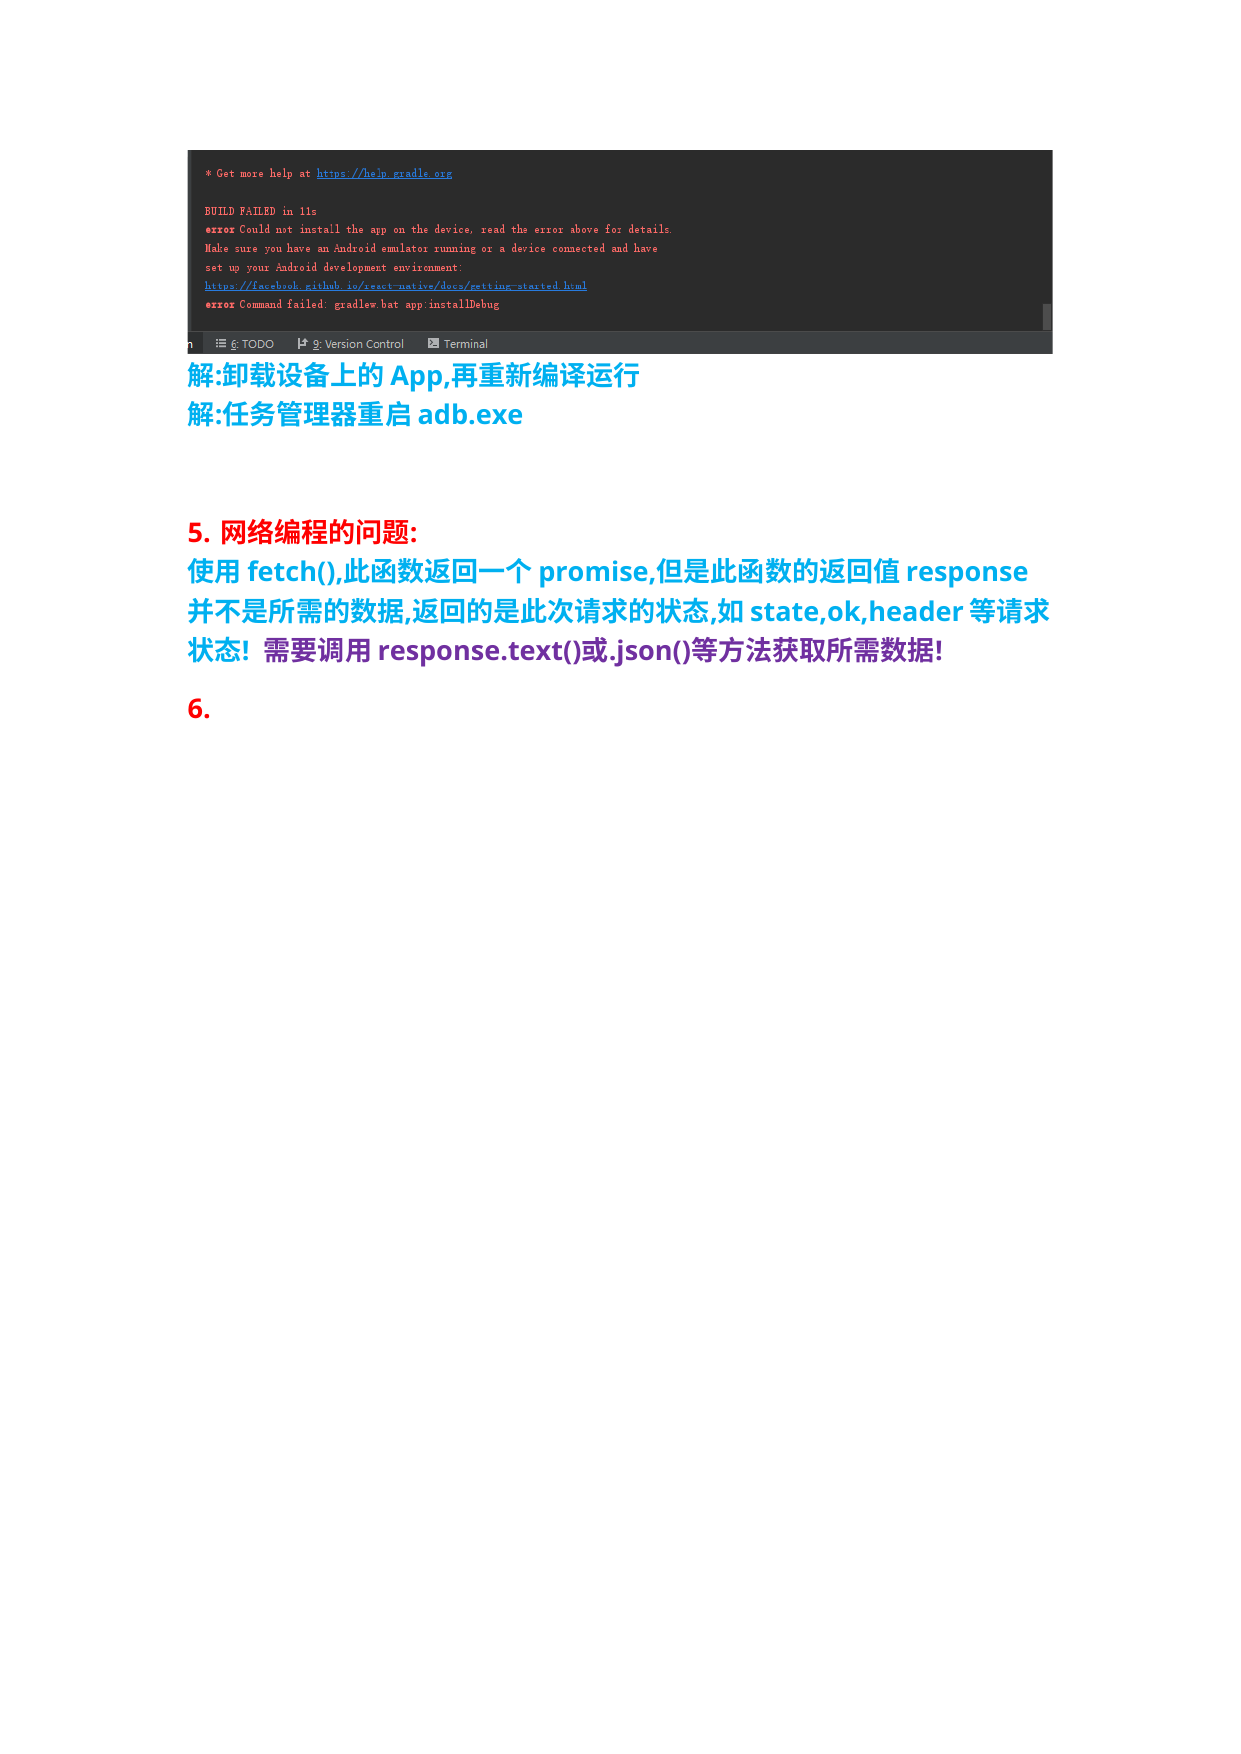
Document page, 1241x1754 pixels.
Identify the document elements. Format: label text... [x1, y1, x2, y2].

list 报错如下图: 解:卸载设备上的App,再重新编译运行 解:任务管理器重启adb.exe [187, 354, 1053, 432]
picture [187, 150, 1053, 354]
list 网络编程的问题: 使用fetch(),此函数返回一个promise,但是此函数的返回值response并不是所需的数据,返回的是此次请求的状态,如state,ok,header等请求状态! 需要调用response.text()或.json()等方法获取所需数据! [187, 511, 1053, 668]
